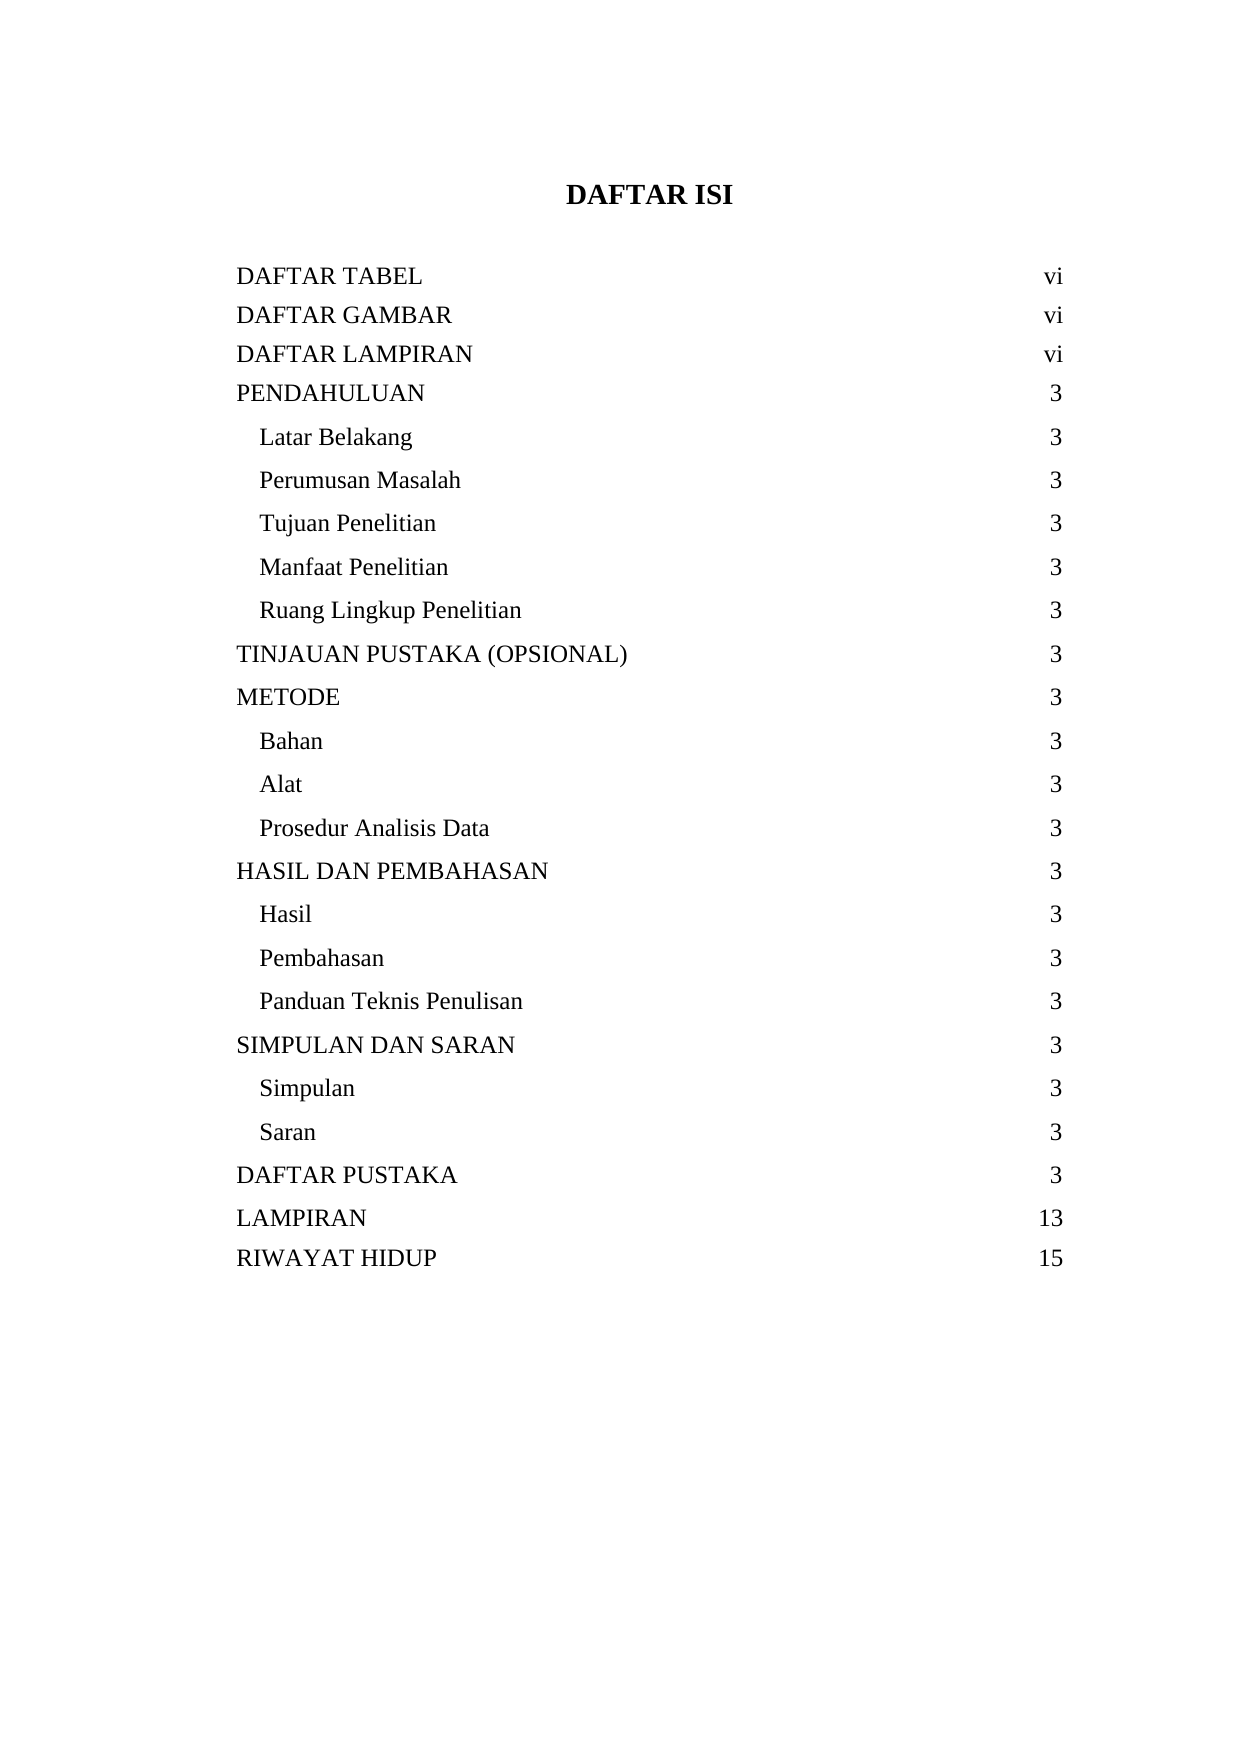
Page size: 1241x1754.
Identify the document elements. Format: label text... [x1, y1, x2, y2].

text DAFTAR PUSTAKA 3 [236, 1160, 1063, 1189]
text Manfaat Penelitian 3 [259, 552, 1063, 581]
text Simpulan 3 [259, 1073, 1063, 1102]
text LAMPIRAN 13 [236, 1203, 1063, 1232]
text Prosedur Analisis Data 3 [259, 813, 1063, 841]
text DAFTAR LAMPIRAN vi [236, 339, 1063, 368]
text Saran 3 [259, 1117, 1063, 1145]
text Panduan Teknis Penulisan 3 [259, 986, 1063, 1015]
text HASIL DAN PEMBAHASAN 3 [236, 856, 1063, 885]
text Perumusan Masalah 3 [259, 465, 1063, 494]
text Pembahasan 3 [259, 943, 1063, 972]
text PENDAHULUAN 3 [236, 378, 1063, 407]
text Alat 3 [259, 769, 1063, 798]
text SIMPULAN DAN SARAN 3 [236, 1030, 1063, 1058]
text DAFTAR TABEL vi [236, 261, 1063, 289]
text RIWAYAT HIDUP 15 [236, 1243, 1063, 1271]
text METODE 3 [236, 682, 1063, 711]
text DAFTAR GAMBAR vi [236, 300, 1063, 329]
text Hasil 3 [259, 899, 1063, 928]
text Ruang Lingkup Penelitian 3 [259, 595, 1063, 624]
text Tujuan Penelitian 3 [259, 508, 1063, 537]
text TINJAUAN PUSTAKA (OPSIONAL) 3 [236, 639, 1063, 668]
text DAFTAR ISI [236, 177, 1063, 211]
text Bahan 3 [259, 726, 1063, 754]
text Latar Belakang 3 [259, 422, 1063, 450]
